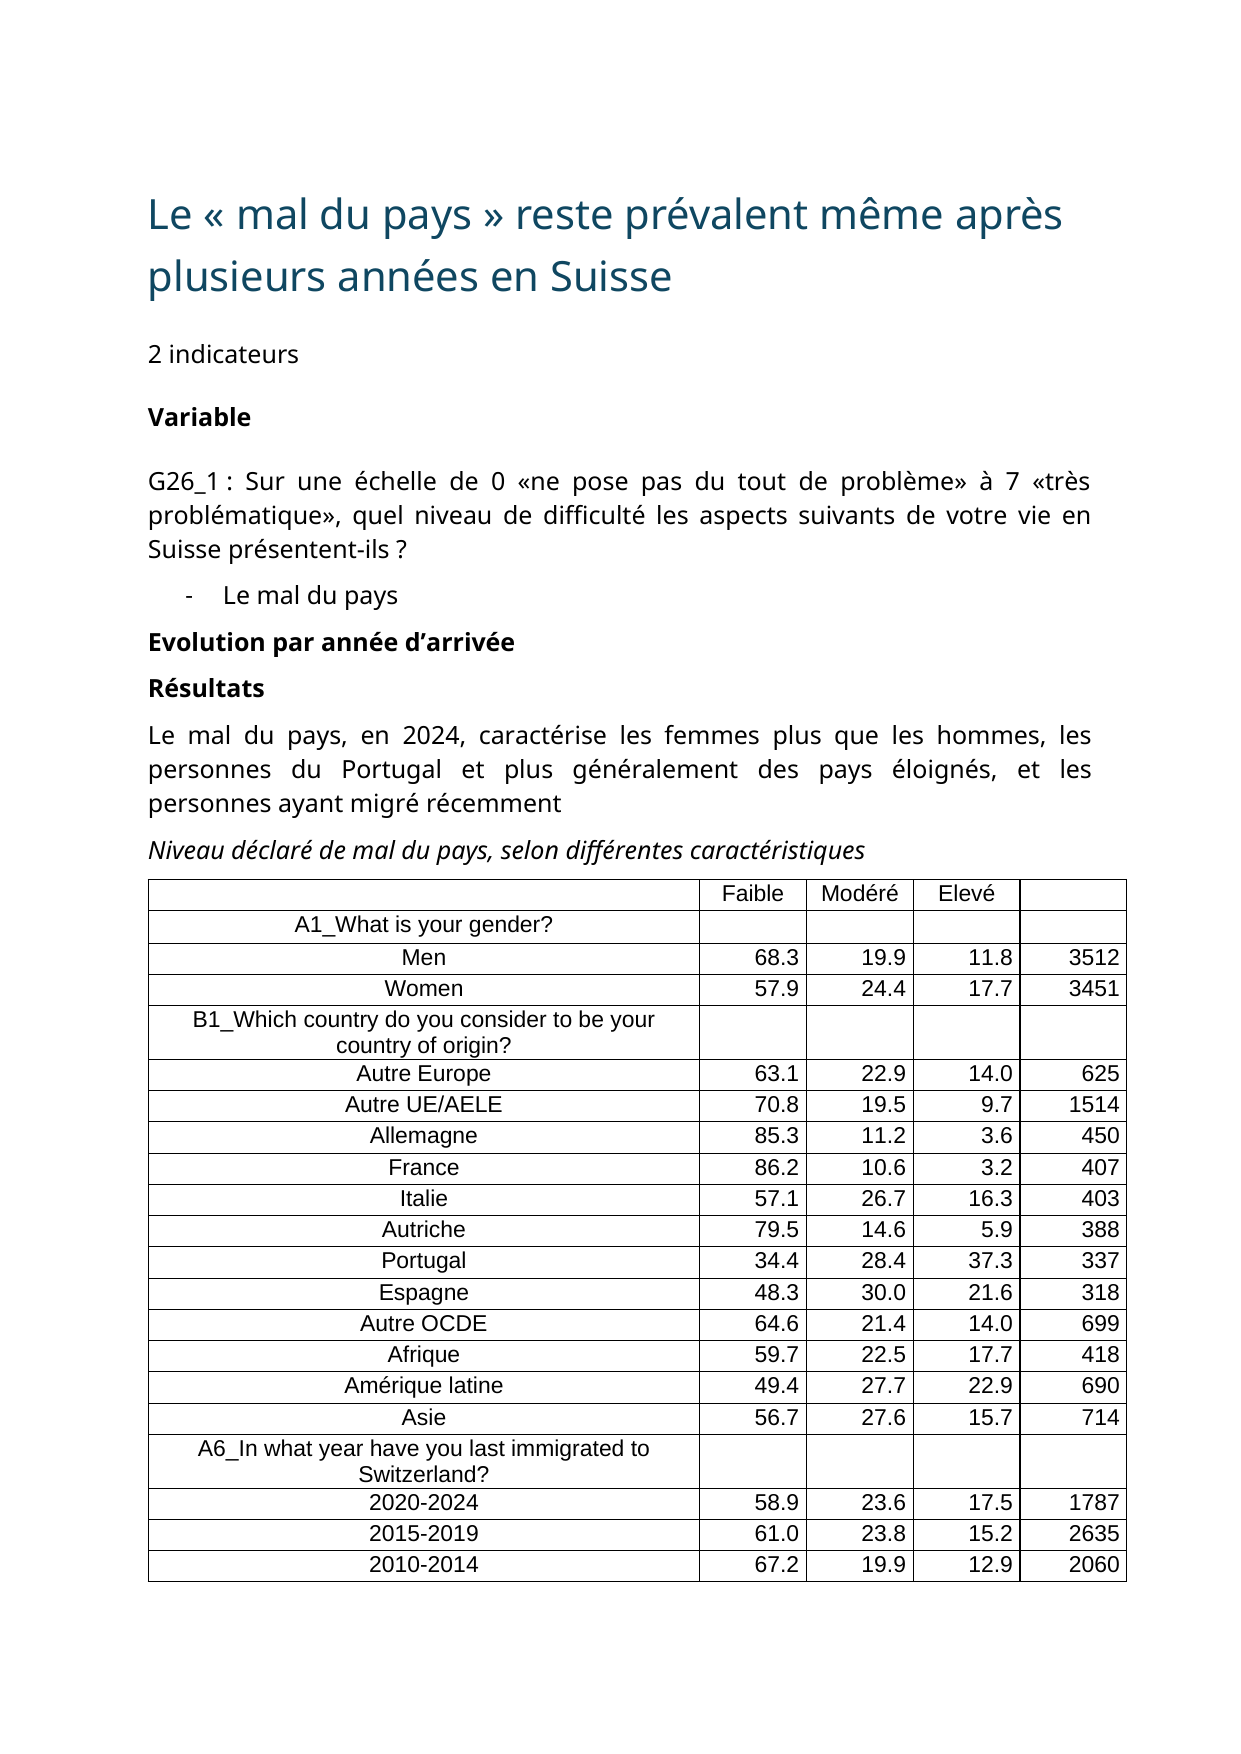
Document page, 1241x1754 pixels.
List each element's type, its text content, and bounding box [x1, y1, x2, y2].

table_cell 3512 [1021, 944, 1126, 974]
table_cell 3.2 [914, 1154, 1019, 1184]
text Evolution par année d’arrivée [148, 624, 1093, 658]
table_cell 37.3 [914, 1247, 1019, 1277]
table_cell 57.1 [700, 1185, 806, 1215]
table_cell 21.6 [914, 1279, 1019, 1309]
table_cell [807, 1435, 913, 1487]
table_cell Afrique [149, 1341, 699, 1371]
table_cell [914, 1006, 1019, 1059]
table_cell [1021, 1006, 1126, 1059]
table_cell 714 [1021, 1404, 1126, 1434]
table_cell 10.6 [807, 1154, 913, 1184]
table_cell Autre UE/AELE [149, 1091, 699, 1121]
table_cell 14.6 [807, 1216, 913, 1246]
table_cell 2010-2014 [149, 1551, 699, 1581]
table_cell 49.4 [700, 1372, 806, 1402]
table_cell 48.3 [700, 1279, 806, 1309]
table_cell 22.9 [807, 1060, 913, 1090]
table_cell 318 [1021, 1279, 1126, 1309]
text Le mal du pays, en 2024, caractérise les femmes plus que les hommes, les personnes du Portugal et plus généralement des pays éloignés, et les personnes ayant migré récemment [148, 718, 1093, 820]
list Le mal du pays [185, 578, 1093, 612]
table_cell 22.5 [807, 1341, 913, 1371]
table_cell 58.9 [700, 1489, 806, 1519]
table_cell [700, 1006, 806, 1059]
table_cell [700, 1435, 806, 1487]
table_cell 5.9 [914, 1216, 1019, 1246]
table_header [1021, 880, 1126, 910]
table_cell 57.9 [700, 975, 806, 1005]
table_cell [807, 1006, 913, 1059]
table_cell Asie [149, 1404, 699, 1434]
table_cell 79.5 [700, 1216, 806, 1246]
table_cell 17.5 [914, 1489, 1019, 1519]
table_cell 14.0 [914, 1310, 1019, 1340]
table_cell A6_In what year have you last immigrated to Switzerland? [149, 1435, 699, 1487]
table_cell 337 [1021, 1247, 1126, 1277]
table_cell Italie [149, 1185, 699, 1215]
table_cell Allemagne [149, 1122, 699, 1152]
table_cell 16.3 [914, 1185, 1019, 1215]
table_cell 388 [1021, 1216, 1126, 1246]
table_cell 450 [1021, 1122, 1126, 1152]
table_cell 19.9 [807, 1551, 913, 1581]
table_cell 625 [1021, 1060, 1126, 1090]
table_cell Men [149, 944, 699, 974]
table_cell 3451 [1021, 975, 1126, 1005]
table_cell 418 [1021, 1341, 1126, 1371]
table_cell 64.6 [700, 1310, 806, 1340]
table_cell 68.3 [700, 944, 806, 974]
table_cell 19.9 [807, 944, 913, 974]
table_cell Autre OCDE [149, 1310, 699, 1340]
table_cell [914, 911, 1019, 942]
table_cell 28.4 [807, 1247, 913, 1277]
table_cell 86.2 [700, 1154, 806, 1184]
table_cell 15.2 [914, 1520, 1019, 1550]
table_cell 70.8 [700, 1091, 806, 1121]
table_cell B1_Which country do you consider to be your country of origin? [149, 1006, 699, 1059]
table_cell 23.6 [807, 1489, 913, 1519]
table_cell 407 [1021, 1154, 1126, 1184]
table_cell 403 [1021, 1185, 1126, 1215]
table_cell 17.7 [914, 1341, 1019, 1371]
table_cell A1_What is your gender? [149, 911, 699, 942]
table_cell 21.4 [807, 1310, 913, 1340]
table_cell Amérique latine [149, 1372, 699, 1402]
table_cell 15.7 [914, 1404, 1019, 1434]
table_cell 11.8 [914, 944, 1019, 974]
table_cell 27.7 [807, 1372, 913, 1402]
table_cell 56.7 [700, 1404, 806, 1434]
table_header Elevé [914, 880, 1019, 910]
table_header [149, 880, 699, 910]
table_cell [807, 911, 913, 942]
table_cell 1514 [1021, 1091, 1126, 1121]
text 2 indicateurs [148, 337, 1093, 371]
table_cell 22.9 [914, 1372, 1019, 1402]
table_cell 30.0 [807, 1279, 913, 1309]
table_cell [700, 911, 806, 942]
table_cell 1787 [1021, 1489, 1126, 1519]
table_cell 690 [1021, 1372, 1126, 1402]
table_cell [1021, 911, 1126, 942]
table_cell Autre Europe [149, 1060, 699, 1090]
table_header Faible [700, 880, 806, 910]
table_cell 12.9 [914, 1551, 1019, 1581]
table_cell 14.0 [914, 1060, 1019, 1090]
table_cell 23.8 [807, 1520, 913, 1550]
table_cell 2020-2024 [149, 1489, 699, 1519]
table_cell 11.2 [807, 1122, 913, 1152]
table_cell Autriche [149, 1216, 699, 1246]
table_cell 9.7 [914, 1091, 1019, 1121]
table_cell 63.1 [700, 1060, 806, 1090]
table_cell 2060 [1021, 1551, 1126, 1581]
subtitle Le « mal du pays » reste prévalent même après plusieurs années en Suisse [148, 185, 1093, 303]
table_cell 26.7 [807, 1185, 913, 1215]
table_header Modéré [807, 880, 913, 910]
table_cell 34.4 [700, 1247, 806, 1277]
table_cell 61.0 [700, 1520, 806, 1550]
table_cell France [149, 1154, 699, 1184]
table_cell 17.7 [914, 975, 1019, 1005]
table_cell Women [149, 975, 699, 1005]
table_cell 85.3 [700, 1122, 806, 1152]
table_cell [1021, 1435, 1126, 1487]
table_cell 24.4 [807, 975, 913, 1005]
table_cell 2015-2019 [149, 1520, 699, 1550]
table_cell 27.6 [807, 1404, 913, 1434]
table_cell Espagne [149, 1279, 699, 1309]
table_cell 3.6 [914, 1122, 1019, 1152]
table_cell [914, 1435, 1019, 1487]
table_cell 699 [1021, 1310, 1126, 1340]
table_cell Portugal [149, 1247, 699, 1277]
text Variable [148, 400, 1093, 434]
table_cell 59.7 [700, 1341, 806, 1371]
table_cell 67.2 [700, 1551, 806, 1581]
text Résultats [148, 671, 1093, 705]
table_cell 2635 [1021, 1520, 1126, 1550]
text G26_1 : Sur une échelle de 0 «ne pose pas du tout de problème» à 7 «très problématique», quel niveau de difficulté les aspects suivants de votre vie en Suisse présentent-ils ? [148, 463, 1093, 565]
text Niveau déclaré de mal du pays, selon différentes caractéristiques [148, 832, 1093, 866]
table_cell 19.5 [807, 1091, 913, 1121]
